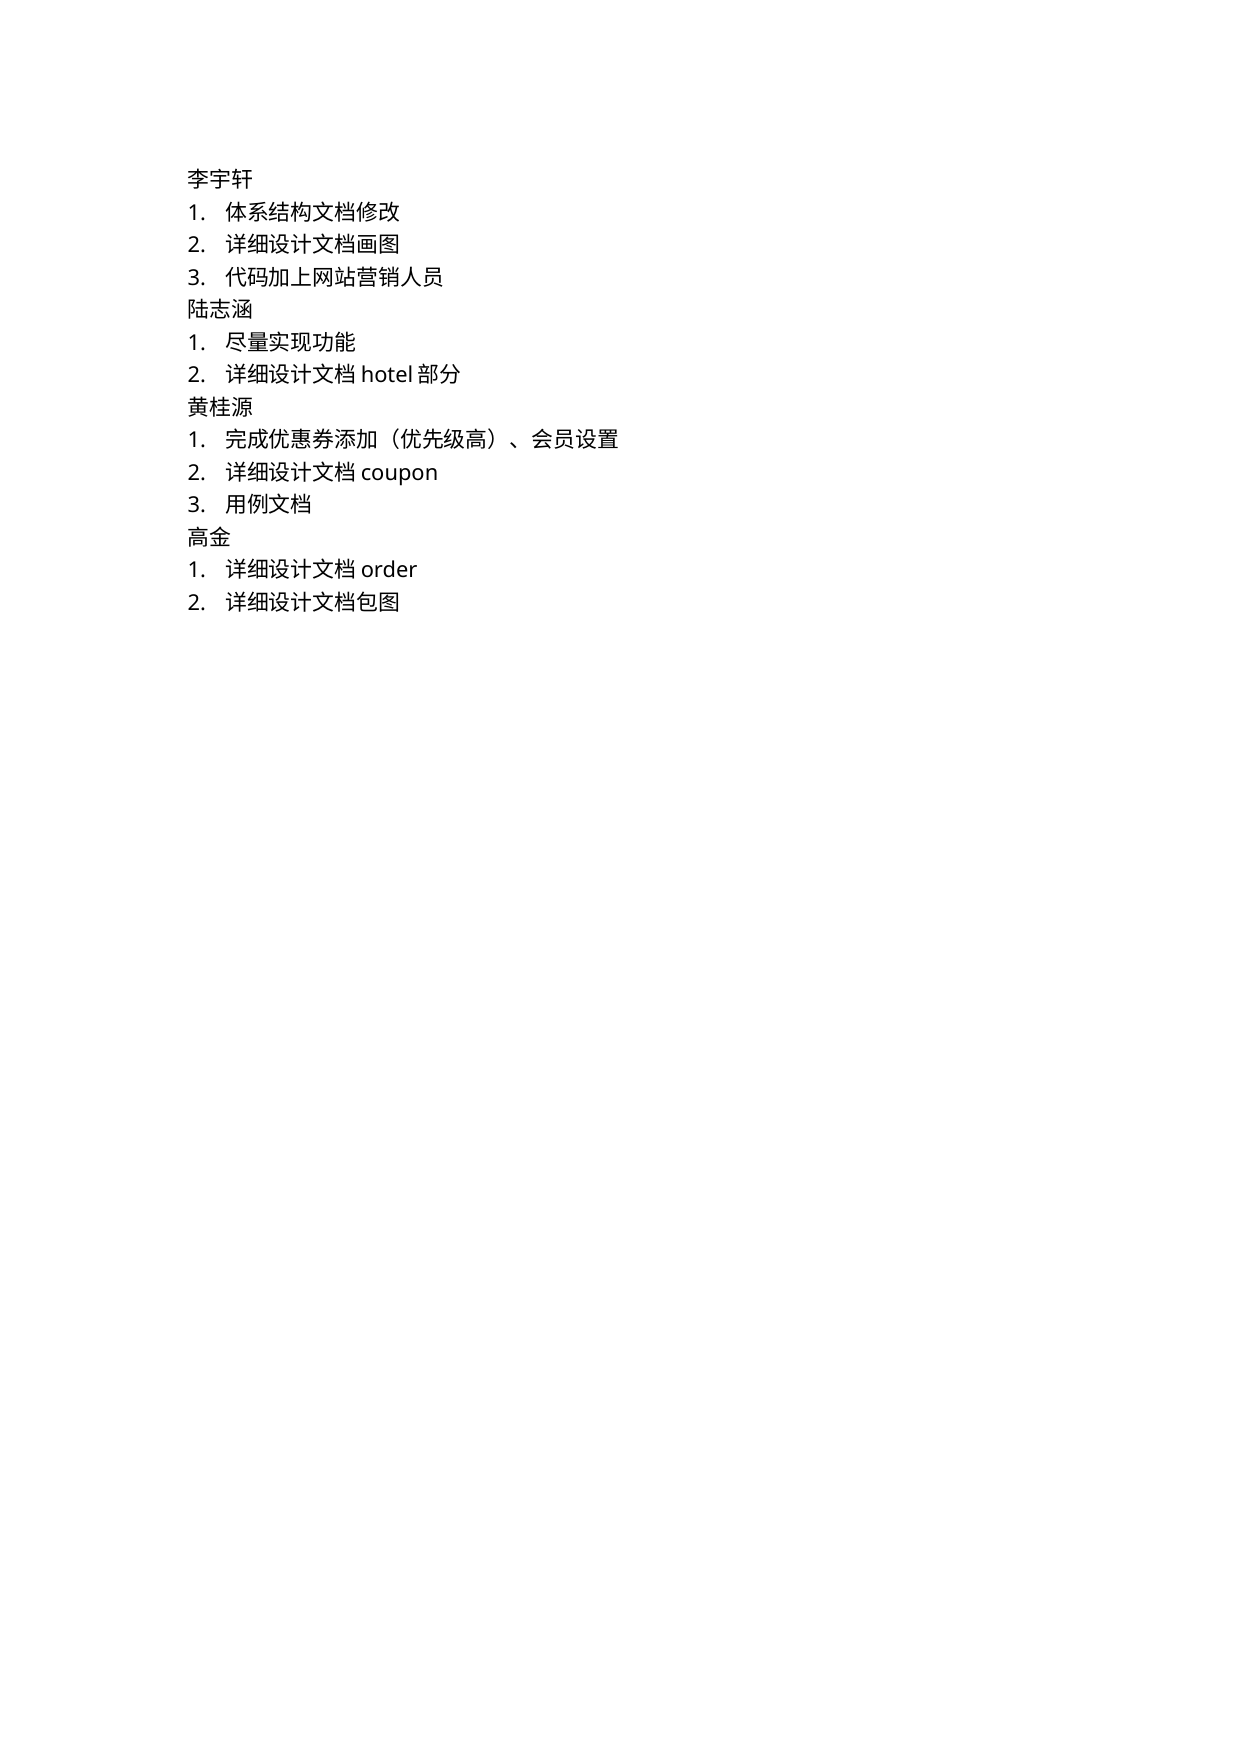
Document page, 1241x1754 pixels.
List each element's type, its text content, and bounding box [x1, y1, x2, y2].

list 详细设计文档hotel部分 [187, 357, 1053, 389]
list 完成优惠券添加（优先级高）、会员设置 [187, 422, 1053, 454]
list 详细设计文档包图 [187, 584, 1053, 617]
list 代码加上网站营销人员 [187, 259, 1053, 292]
text 高金 [187, 519, 1053, 552]
list 详细设计文档coupon [187, 454, 1053, 487]
text 李宇轩 [187, 162, 1053, 194]
list 尽量实现功能 [187, 324, 1053, 357]
list 体系结构文档修改 [187, 194, 1053, 227]
text 陆志涵 [187, 292, 1053, 324]
list 详细设计文档order [187, 552, 1053, 584]
list 用例文档 [187, 487, 1053, 519]
text 黄桂源 [187, 389, 1053, 422]
list 详细设计文档画图 [187, 227, 1053, 259]
